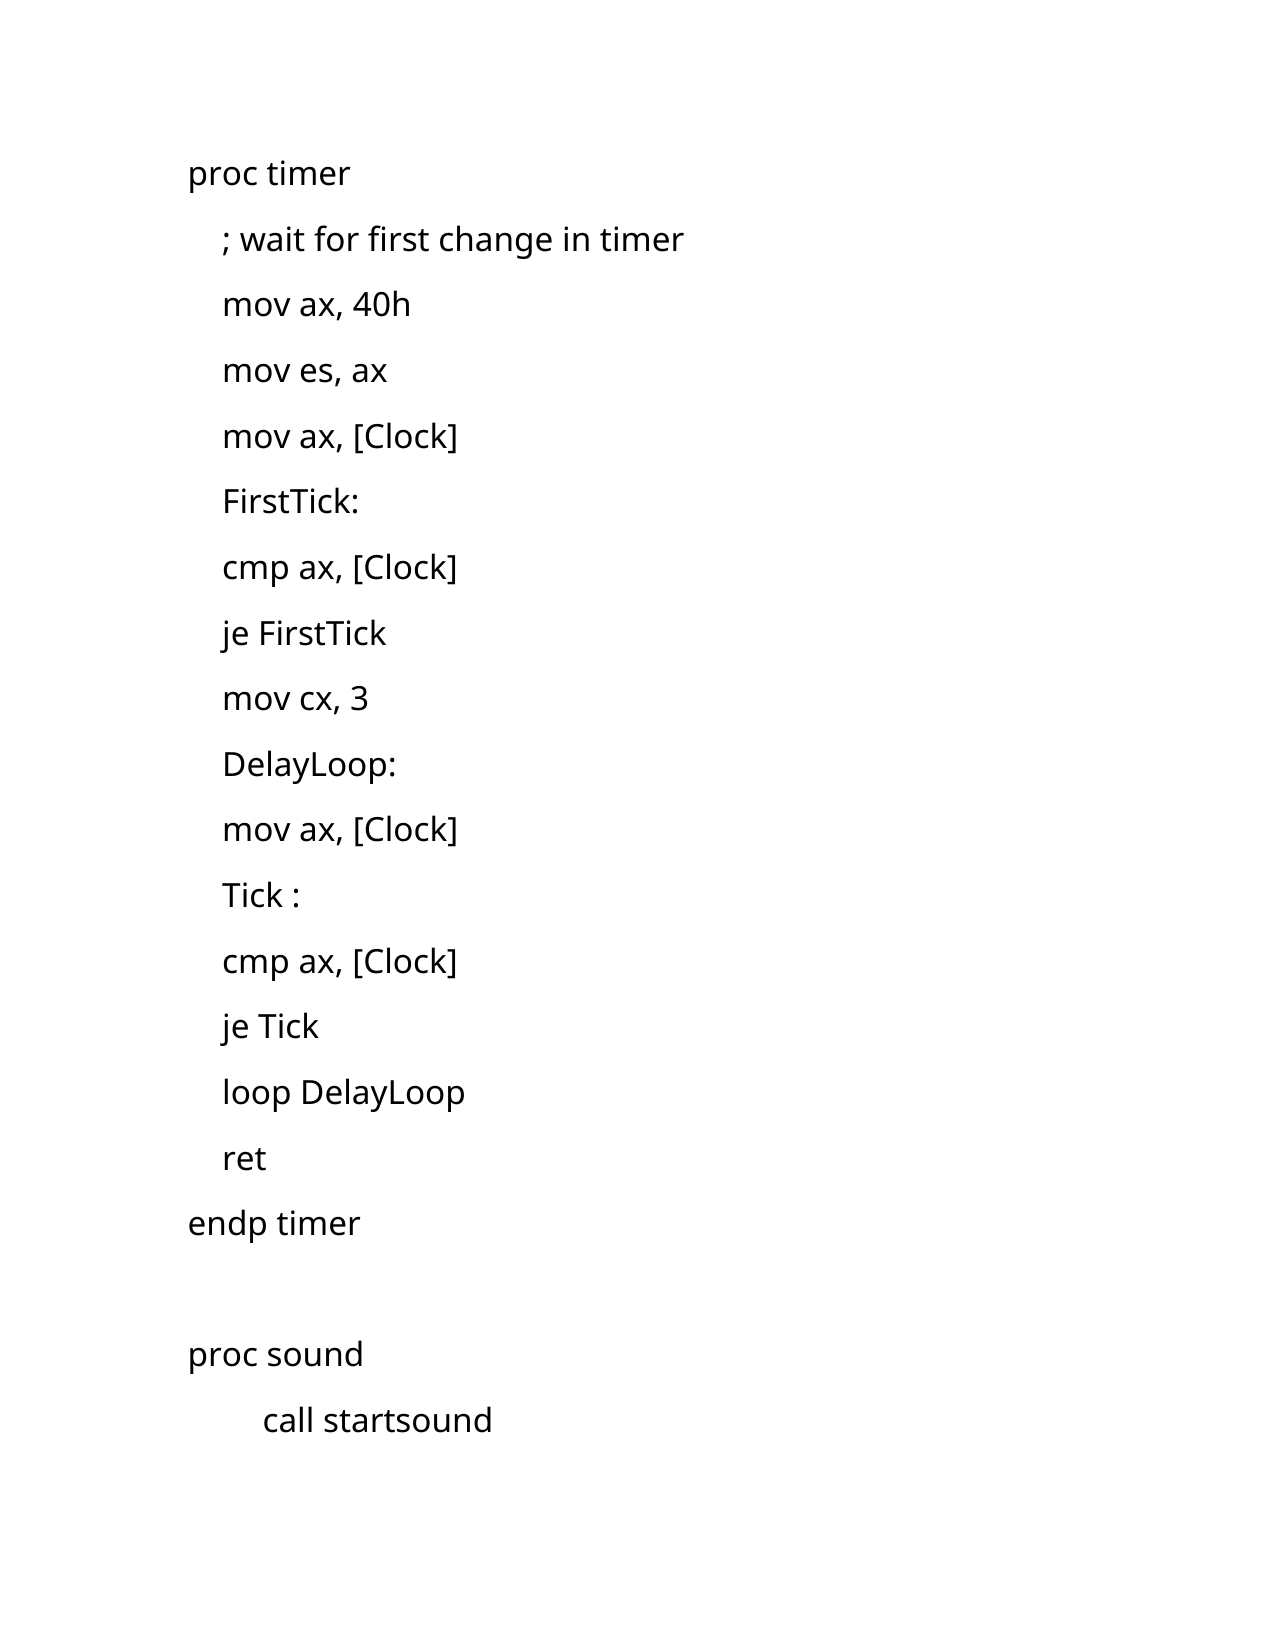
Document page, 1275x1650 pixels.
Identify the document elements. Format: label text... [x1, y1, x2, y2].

text proc timer [187, 150, 1087, 195]
text proc sound [187, 1331, 1087, 1377]
text cmp ax, [Clock] [187, 937, 1087, 983]
text cmp ax, [Clock] [187, 544, 1087, 589]
text FirstTick: [187, 478, 1087, 523]
text mov ax, [Clock] [187, 806, 1087, 852]
text ret [187, 1134, 1087, 1180]
text DelayLoop: [187, 741, 1087, 786]
text call startsound [187, 1397, 1087, 1442]
text endp timer [187, 1200, 1087, 1245]
text je Tick [187, 1003, 1087, 1048]
text mov ax, [Clock] [187, 412, 1087, 458]
text loop DelayLoop [187, 1069, 1087, 1114]
text mov es, ax [187, 347, 1087, 392]
text mov ax, 40h [187, 281, 1087, 327]
text ; wait for first change in timer [187, 216, 1087, 261]
text mov cx, 3 [187, 675, 1087, 720]
text Tick : [187, 872, 1087, 917]
text je FirstTick [187, 609, 1087, 655]
